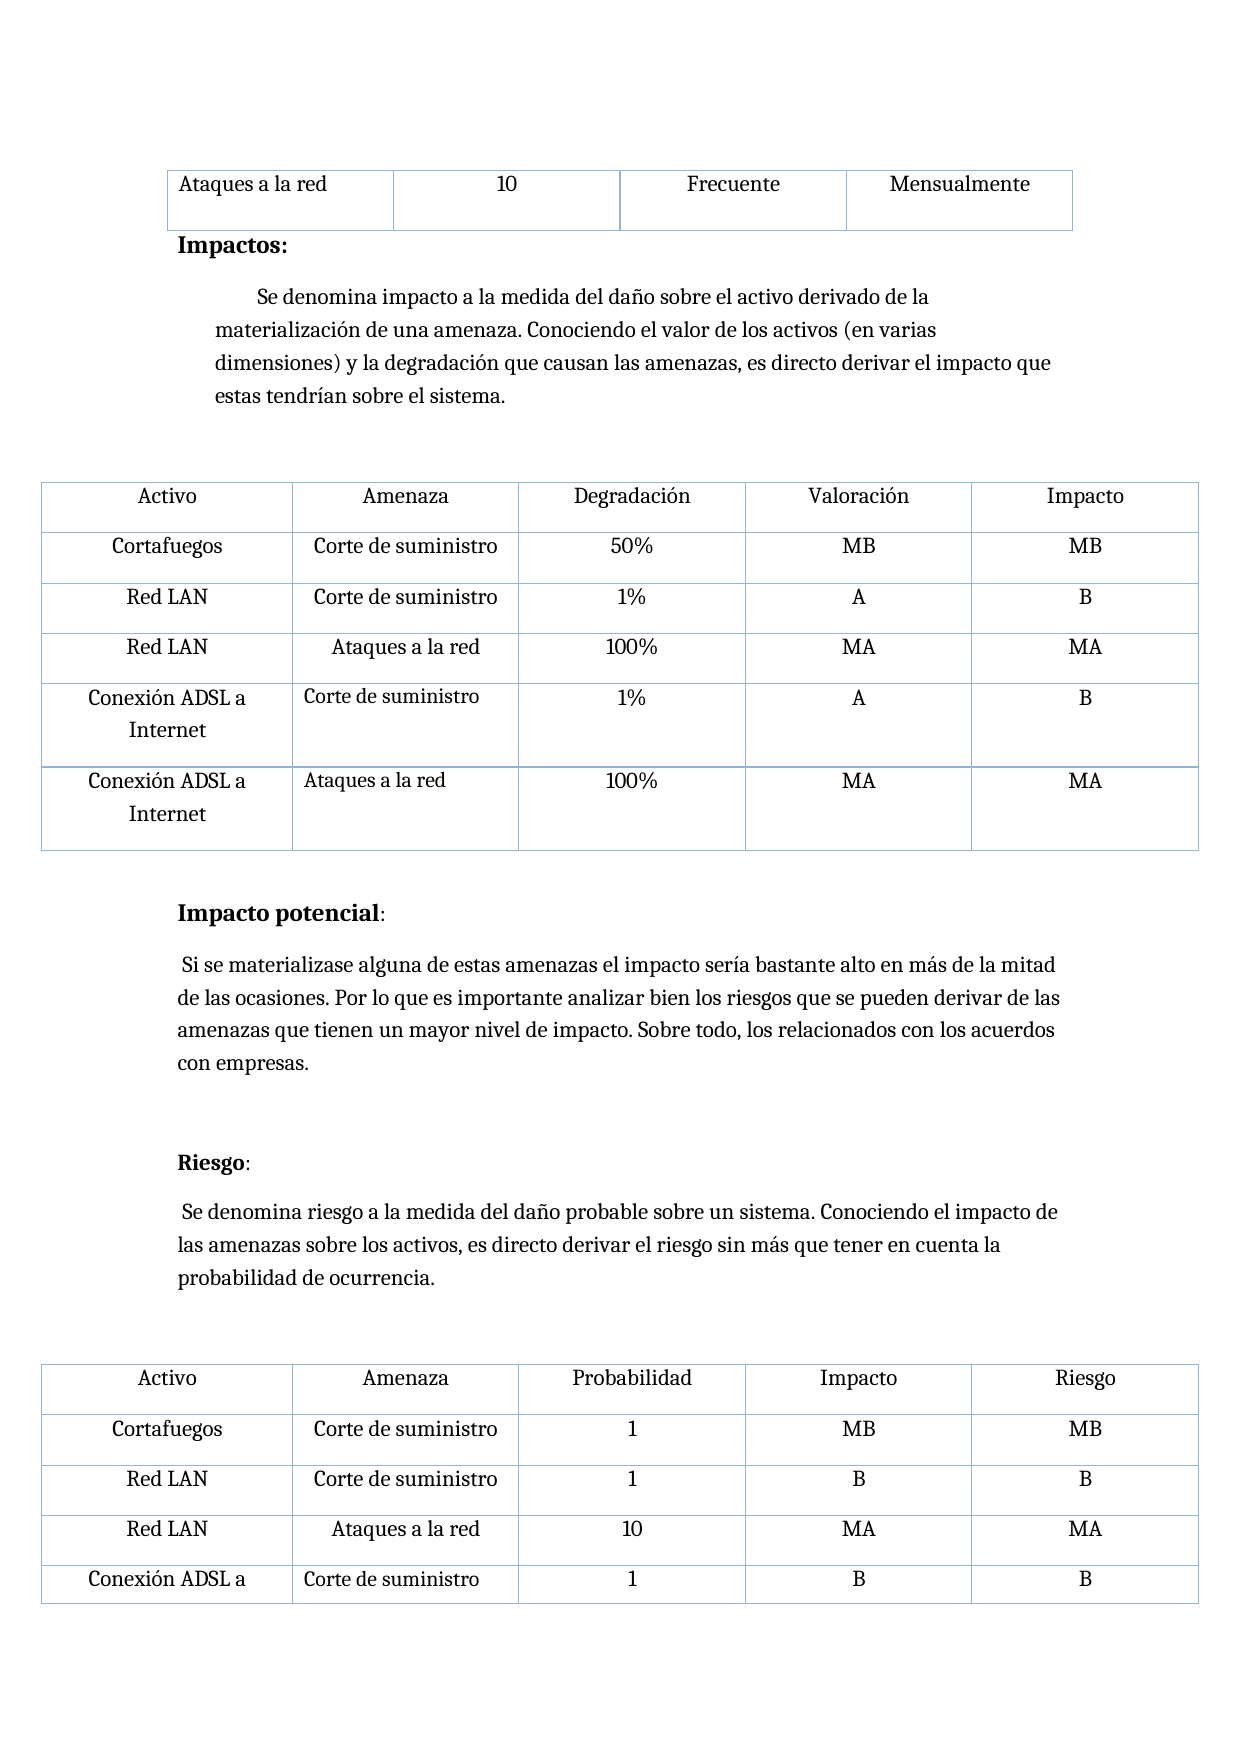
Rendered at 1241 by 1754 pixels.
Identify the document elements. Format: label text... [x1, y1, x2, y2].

table_cell Corte de suministro [293, 1466, 518, 1515]
table_header Valoración [746, 483, 971, 532]
text Se denomina impacto a la medida del daño sobre el activo derivado de la materialización de una amenaza. Conociendo el valor de los activos (en varias dimensiones) y la degradación que causan las amenazas, es directo derivar el impacto que estas tendrían sobre el sistema. [215, 284, 1063, 409]
table_cell MB [972, 1415, 1198, 1464]
table_cell Conexión ADSL a Internet [42, 768, 292, 850]
table_cell B [972, 1466, 1198, 1515]
text Se denomina riesgo a la medida del daño probable sobre un sistema. Conociendo el impacto de las amenazas sobre los activos, es directo derivar el riesgo sin más que tener en cuenta la probabilidad de ocurrencia. [177, 1199, 1063, 1291]
table_header Riesgo [972, 1365, 1198, 1414]
table_cell Ataques a la red [293, 1516, 518, 1565]
table_header Activo [42, 483, 292, 532]
table_cell MA [746, 1516, 971, 1565]
table_cell B [746, 1566, 971, 1603]
table_cell 10 [394, 171, 619, 230]
table_cell Corte de suministro [293, 1566, 518, 1603]
table_cell Corte de suministro [293, 533, 518, 583]
table_header Impacto [746, 1365, 971, 1414]
table_cell Corte de suministro [293, 1415, 518, 1464]
table_cell A [746, 684, 971, 766]
table_cell B [972, 584, 1198, 633]
table_header Amenaza [293, 483, 518, 532]
table_cell MB [972, 533, 1198, 583]
text Si se materializase alguna de estas amenazas el impacto sería bastante alto en más de la mitad de las ocasiones. Por lo que es importante analizar bien los riesgos que se pueden derivar de las amenazas que tienen un mayor nivel de impacto. Sobre todo, los relacionados con los acuerdos con empresas. [177, 951, 1063, 1077]
text Riesgo: [177, 1149, 1063, 1176]
table_header Amenaza [293, 1365, 518, 1414]
table_cell Mensualmente [847, 171, 1072, 230]
table_cell MA [972, 1516, 1198, 1565]
table_cell MA [972, 634, 1198, 683]
table_cell MB [746, 533, 971, 583]
table_header Probabilidad [519, 1365, 745, 1414]
table_cell Ataques a la red [293, 768, 518, 850]
table_cell Frecuente [621, 171, 846, 230]
table_cell B [972, 1566, 1198, 1603]
table_cell Cortafuegos [42, 533, 292, 583]
table_cell Corte de suministro [293, 584, 518, 633]
table_cell 1 [519, 1466, 745, 1515]
table_header Impacto [972, 483, 1198, 532]
table_header Activo [42, 1365, 292, 1414]
table_cell 1% [519, 684, 745, 766]
text Impacto potencial: [177, 899, 1063, 928]
table_cell 1% [519, 584, 745, 633]
table_cell B [972, 684, 1198, 766]
table_cell Conexión ADSL a Internet [42, 684, 292, 766]
table_header Degradación [519, 483, 745, 532]
table_cell Red LAN [42, 584, 292, 633]
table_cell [42, 1566, 292, 1603]
table_cell 100% [519, 768, 745, 850]
table_cell 50% [519, 533, 745, 583]
table_cell A [746, 584, 971, 633]
table_cell 10 [519, 1516, 745, 1565]
table_cell MA [746, 768, 971, 850]
table_cell Corte de suministro [293, 684, 518, 766]
table_cell Red LAN [42, 634, 292, 683]
table_cell B [746, 1466, 971, 1515]
table_cell MB [746, 1415, 971, 1464]
text Impactos: [177, 231, 1063, 260]
table_cell 1 [519, 1566, 745, 1603]
table_cell Cortafuegos [42, 1415, 292, 1464]
table_cell 1 [519, 1415, 745, 1464]
table_cell Ataques a la red [168, 171, 393, 230]
table_cell MA [746, 634, 971, 683]
table_cell Red LAN [42, 1516, 292, 1565]
table_cell Ataques a la red [293, 634, 518, 683]
table_cell Red LAN [42, 1466, 292, 1515]
table_cell 100% [519, 634, 745, 683]
table_cell MA [972, 768, 1198, 850]
